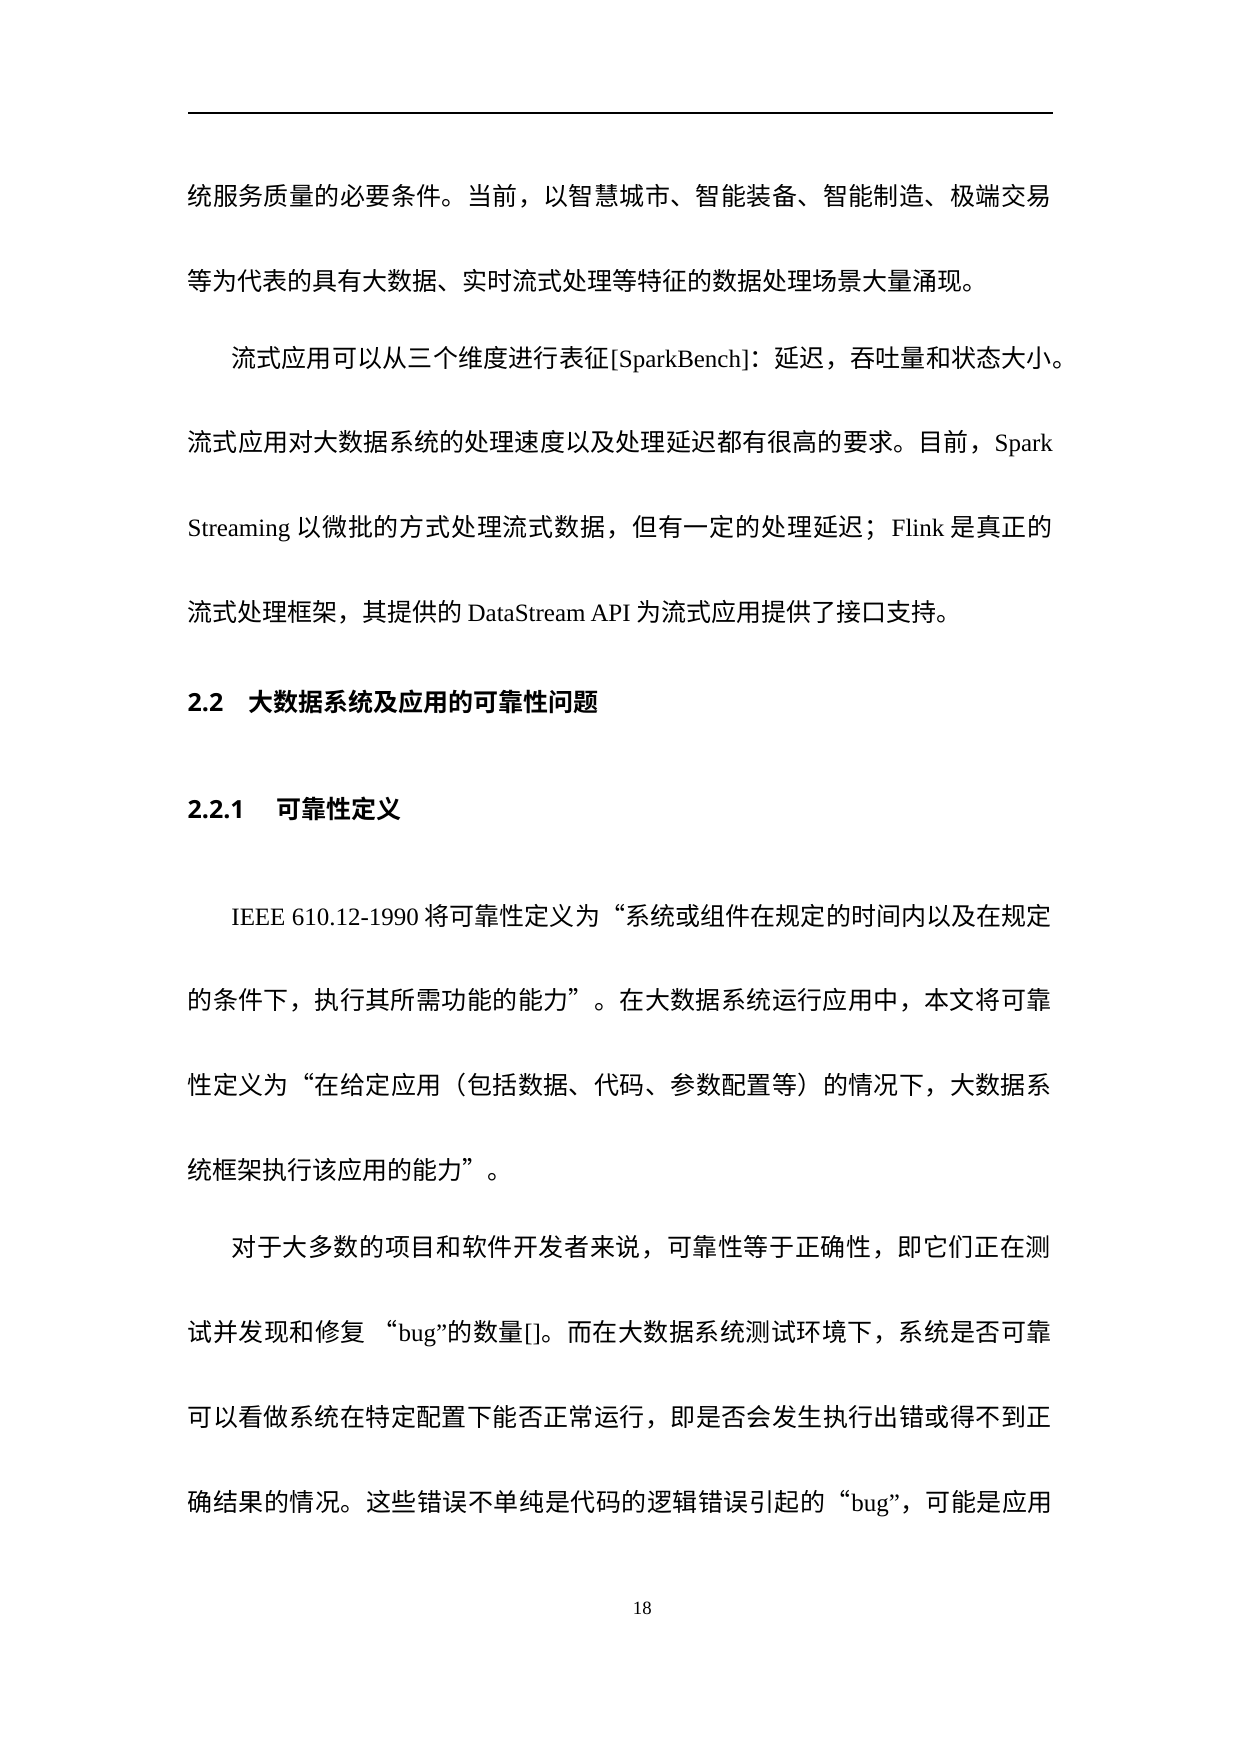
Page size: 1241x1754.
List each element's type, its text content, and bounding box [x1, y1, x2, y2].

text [187, 1212, 1053, 1534]
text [187, 160, 1053, 313]
text 流式应用可以从三个维度进行表征[SparkBench]：延迟，吞吐量和状态大小。流式应用对大数据系统的处理速度以及处理延迟都有很高的要求。目前，Spark Streaming以微批的方式处理流式数据，但有一定的处理延迟；Flink是真正的流式处理框架，其提供的DataStream API为流式应用提供了接口支持。 [187, 322, 1053, 645]
subtitle 可靠性定义 [187, 773, 1053, 841]
subtitle 大数据系统及应用的可靠性问题 [187, 666, 1053, 734]
text IEEE 610.12-1990将可靠性定义为“系统或组件在规定的时间内以及在规定的条件下，执行其所需功能的能力”。在大数据系统运行应用中，本文将可靠性定义为“在给定应用（包括数据、代码、参数配置等）的情况下，大数据系统框架执行该应用的能力”。 [187, 880, 1053, 1203]
